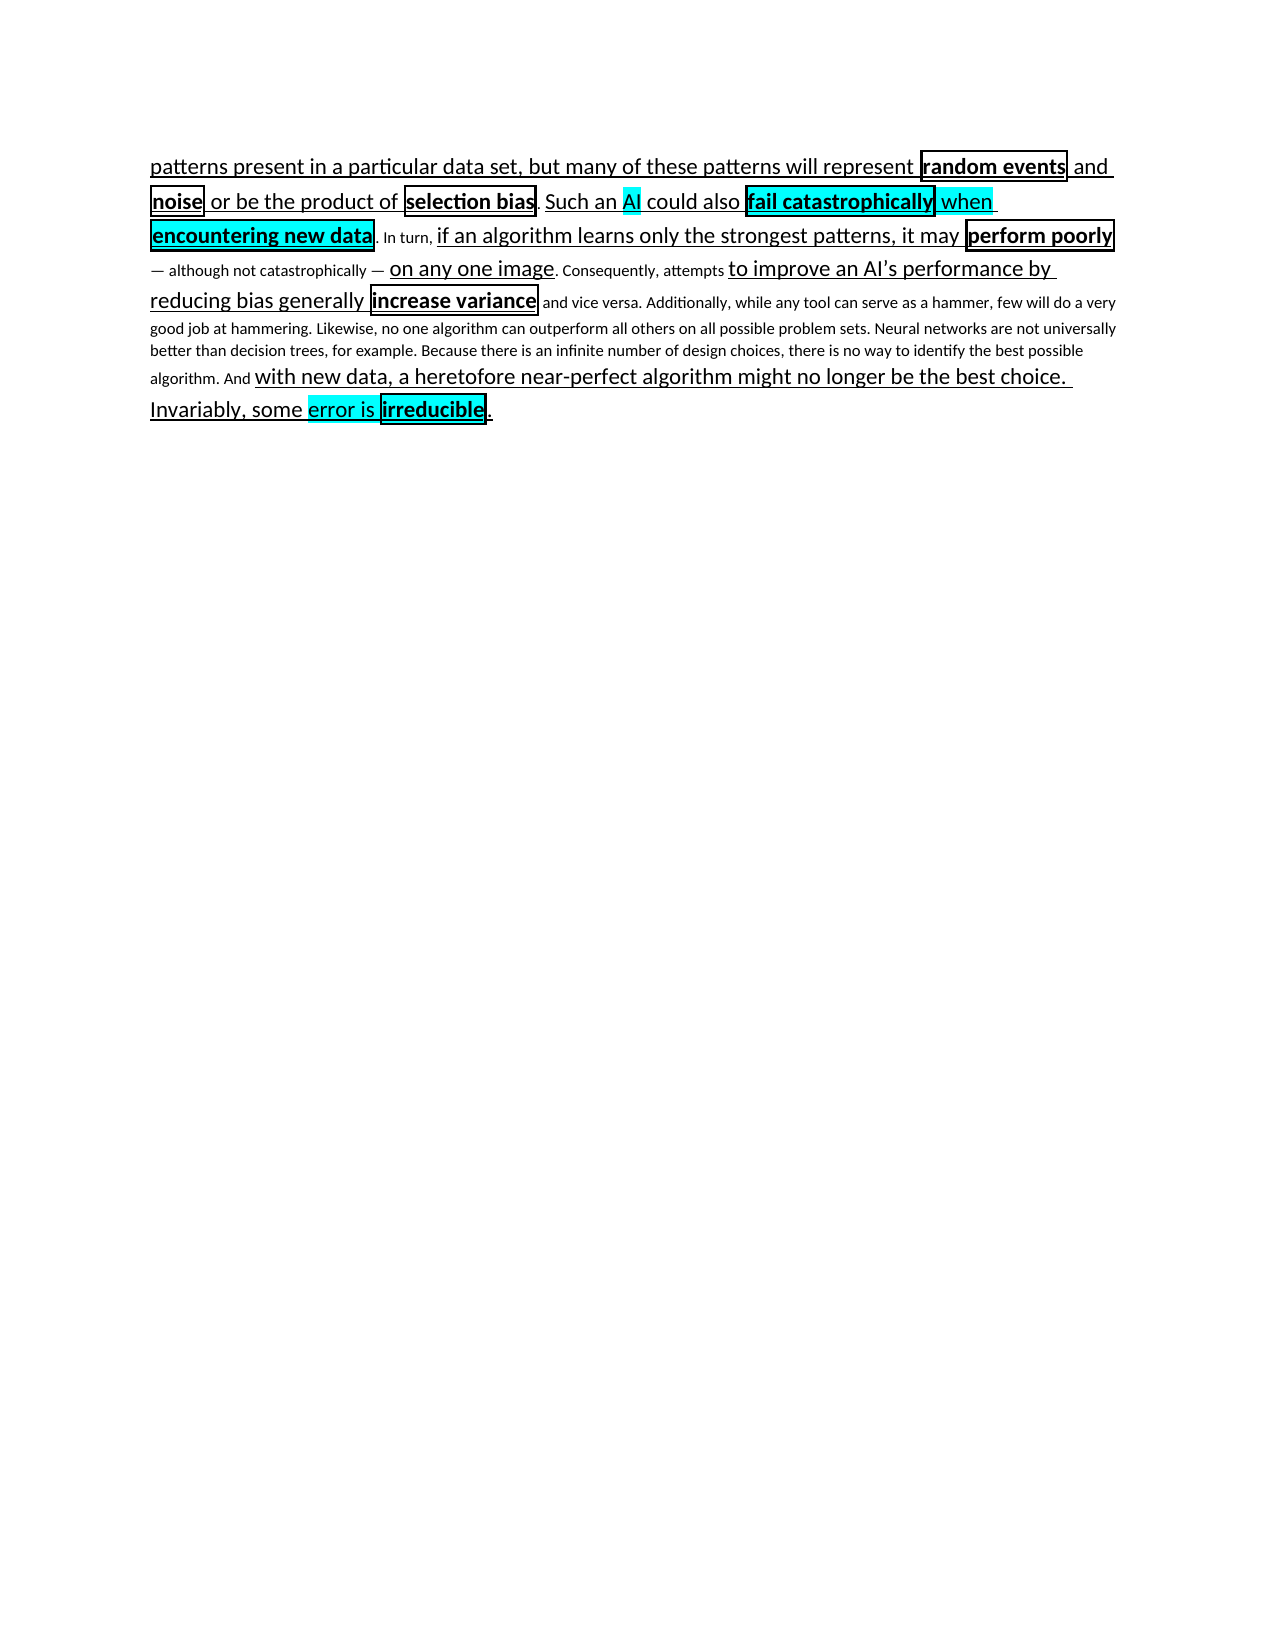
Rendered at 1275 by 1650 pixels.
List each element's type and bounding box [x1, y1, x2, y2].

text [150, 150, 1125, 425]
